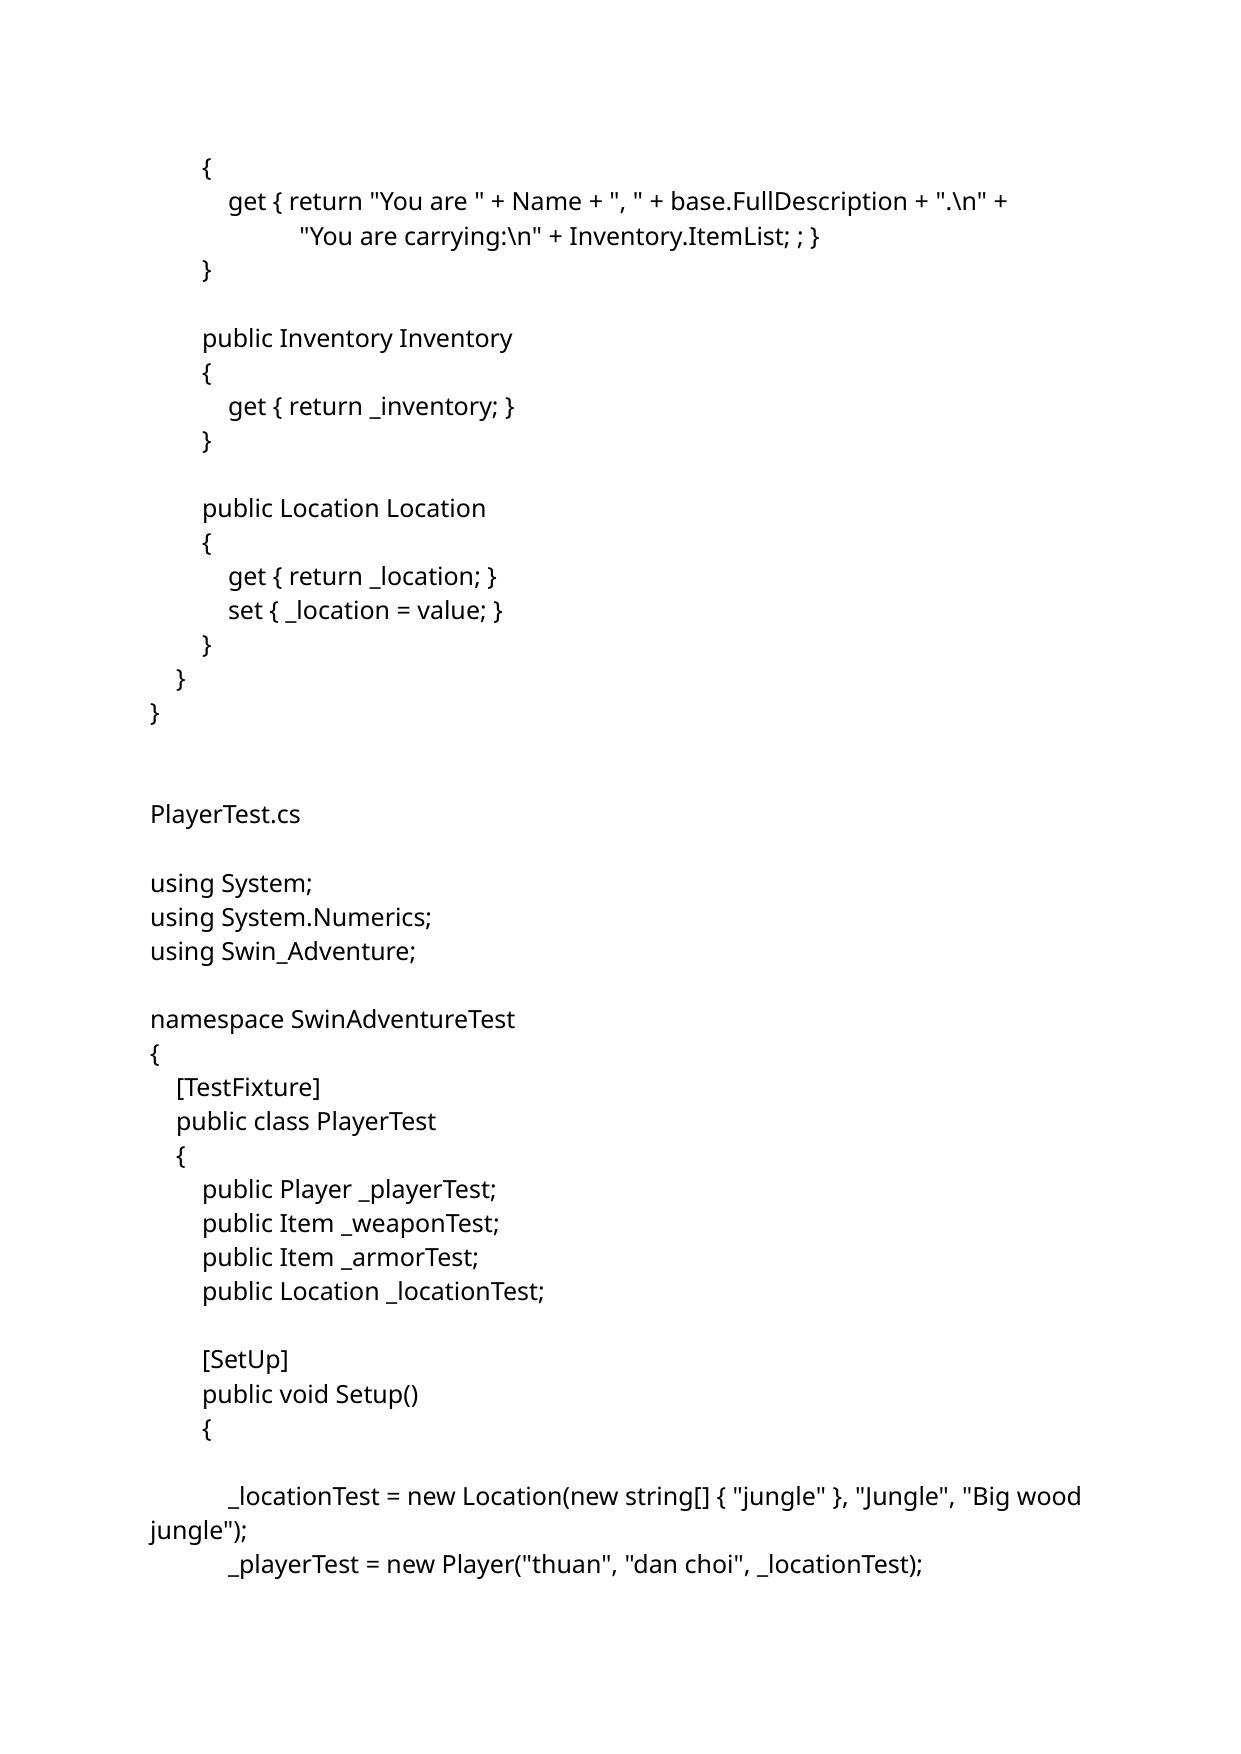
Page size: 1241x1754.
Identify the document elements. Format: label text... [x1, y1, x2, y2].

text public Player _playerTest; [150, 1172, 1090, 1206]
text public class PlayerTest [150, 1104, 1090, 1138]
text using Swin_Adventure; [150, 933, 1090, 967]
text _locationTest = new Location(new string[] { "jungle" }, "Jungle", "Big wood jungle"); [150, 1478, 1090, 1547]
text { [150, 525, 1090, 559]
text public Item _weaponTest; [150, 1206, 1090, 1240]
text } [150, 422, 1090, 457]
text public void Setup() [150, 1376, 1090, 1410]
text PlayerTest.cs [150, 797, 1090, 831]
text "You are carrying:\n" + Inventory.ItemList; ; } [150, 218, 1090, 252]
text { [150, 150, 1090, 184]
text { [150, 1138, 1090, 1172]
text using System.Numerics; [150, 899, 1090, 933]
text { [150, 354, 1090, 388]
text { [150, 1410, 1090, 1444]
text } [150, 252, 1090, 286]
text set { _location = value; } [150, 593, 1090, 627]
text [SetUp] [150, 1342, 1090, 1376]
text } [150, 695, 1090, 729]
text [TestFixture] [150, 1070, 1090, 1104]
text public Location Location [150, 491, 1090, 525]
text get { return "You are " + Name + ", " + base.FullDescription + ".\n" + [150, 184, 1090, 218]
text public Location _locationTest; [150, 1274, 1090, 1308]
text get { return _inventory; } [150, 388, 1090, 422]
text { [150, 1036, 1090, 1070]
text } [150, 661, 1090, 695]
text using System; [150, 865, 1090, 899]
text get { return _location; } [150, 559, 1090, 593]
text } [150, 627, 1090, 661]
text public Inventory Inventory [150, 320, 1090, 354]
text namespace SwinAdventureTest [150, 1002, 1090, 1036]
text public Item _armorTest; [150, 1240, 1090, 1274]
text _playerTest = new Player("thuan", "dan choi", _locationTest); [150, 1547, 1090, 1581]
